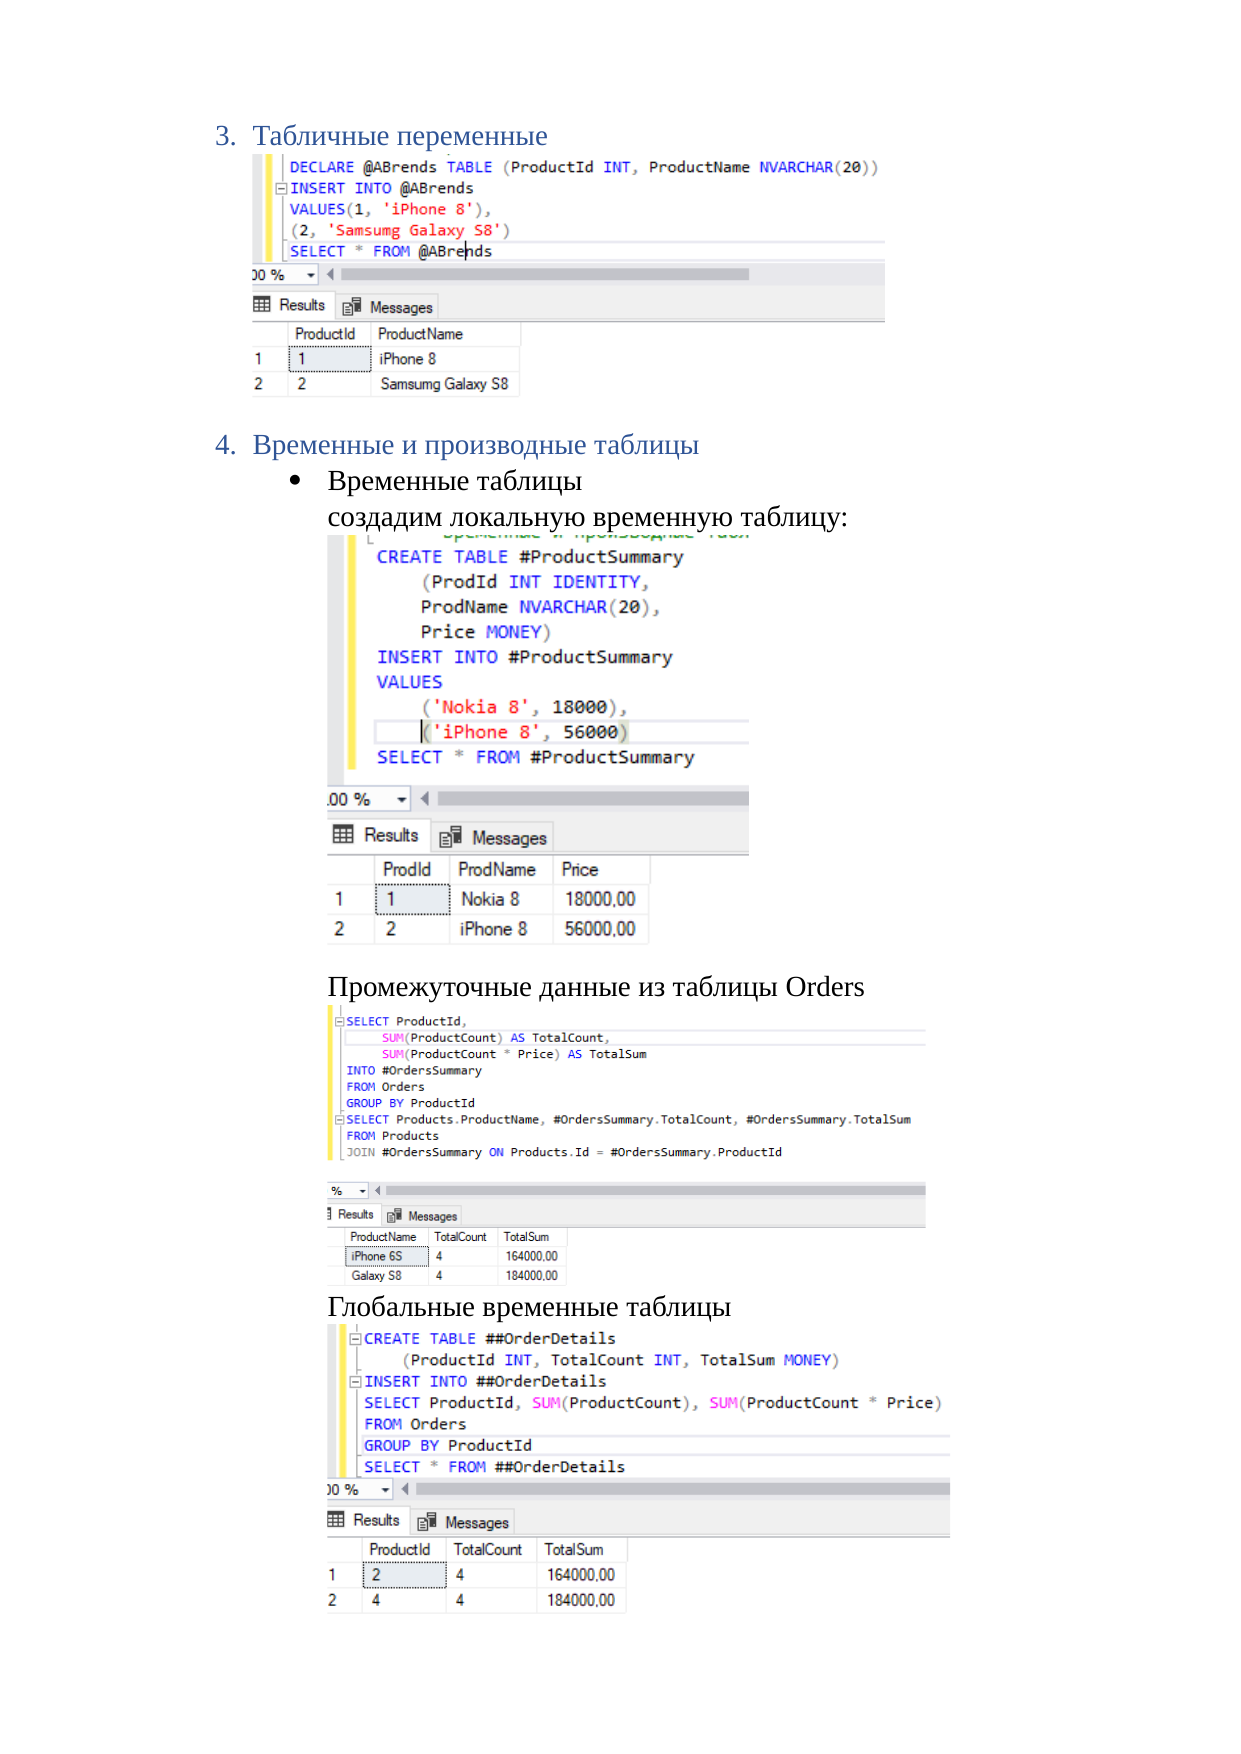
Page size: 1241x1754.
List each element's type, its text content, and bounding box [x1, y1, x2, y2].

picture [327, 1005, 926, 1287]
picture [327, 535, 749, 967]
picture [252, 154, 885, 400]
list Глобальные временные таблицы [327, 1289, 1152, 1322]
list Временные таблицы [290, 463, 1152, 497]
subtitle Табличные переменные [215, 118, 1152, 152]
list Промежуточные данные из таблицы Orders [327, 969, 1152, 1002]
subtitle Временные и производные таблицы [215, 427, 1152, 461]
list создадим локальную временную таблицу: [327, 499, 1152, 533]
picture [327, 1324, 951, 1622]
